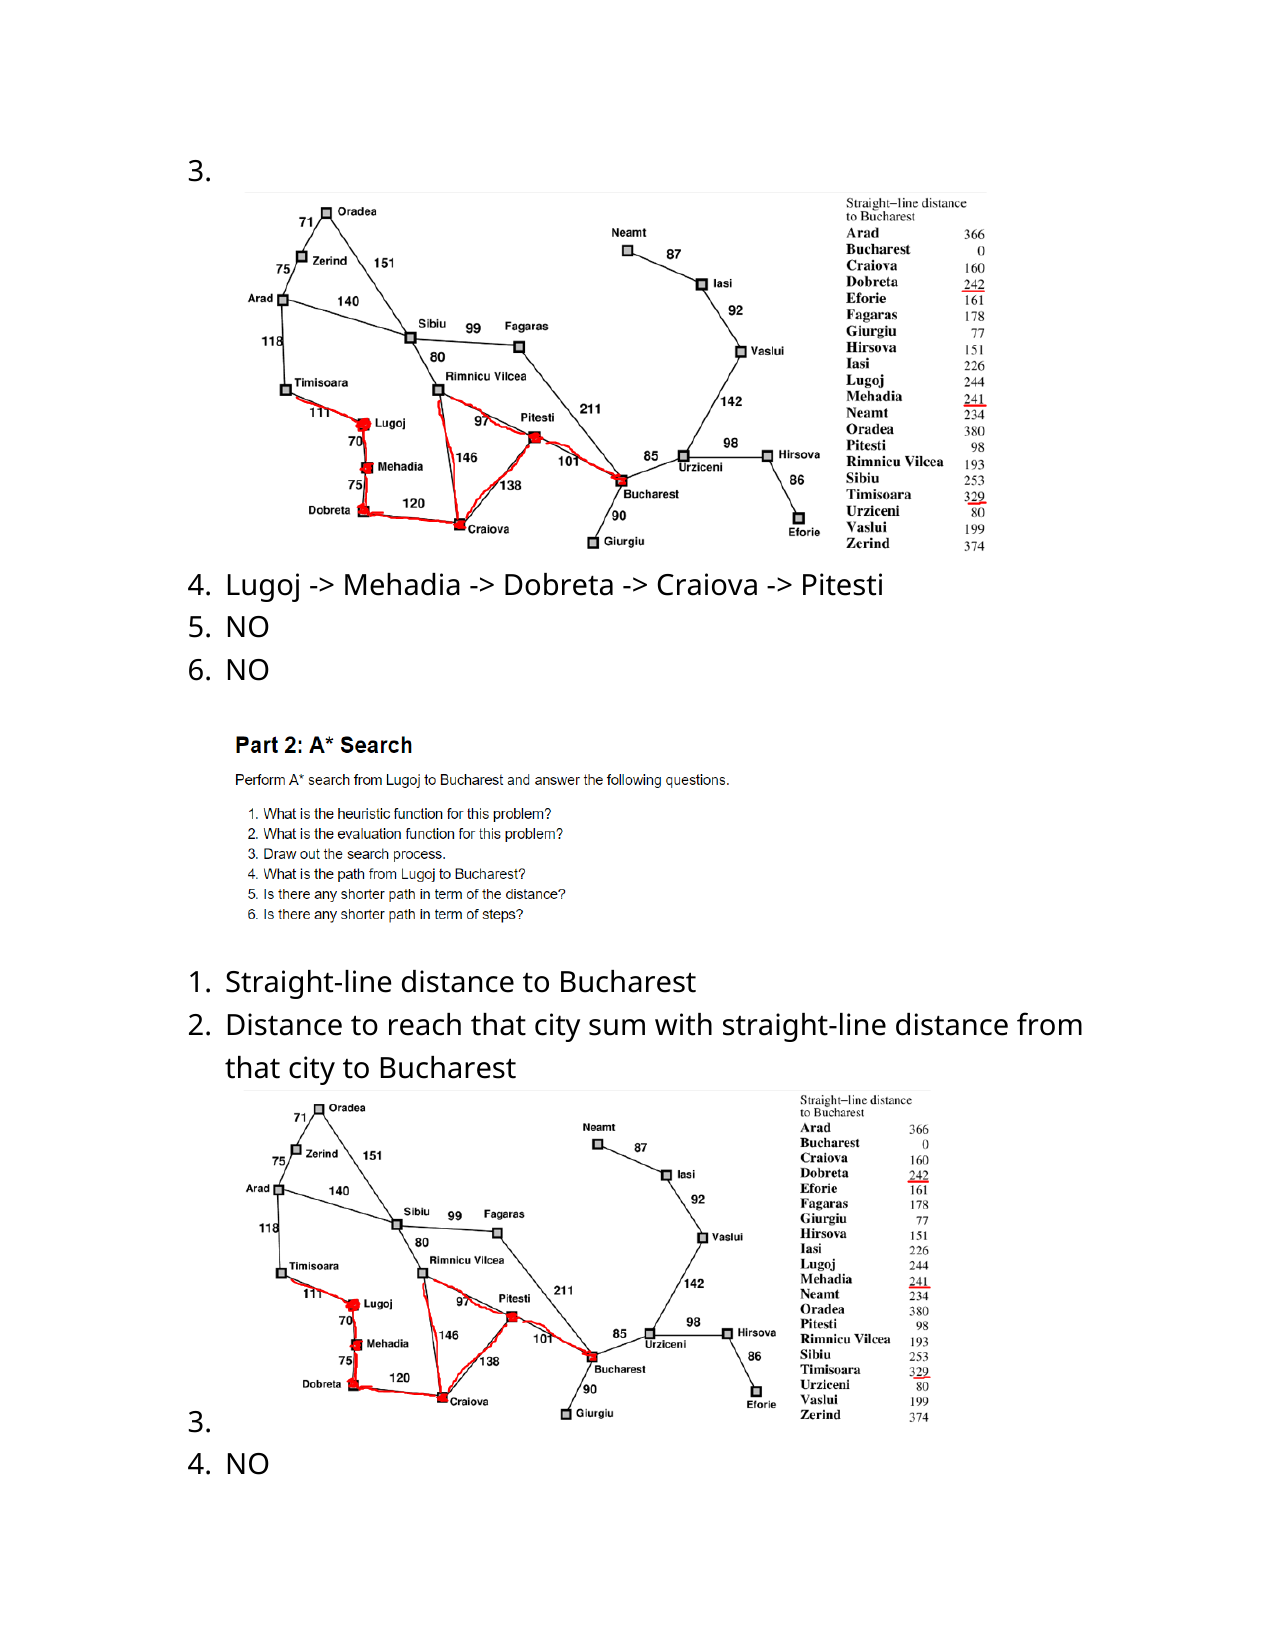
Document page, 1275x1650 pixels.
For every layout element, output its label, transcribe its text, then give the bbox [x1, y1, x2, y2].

picture [225, 1090, 953, 1432]
picture [187, 708, 765, 943]
list NO [187, 649, 1125, 689]
list Lugoj -> Mehadia -> Dobreta -> Craiova -> Pitesti [187, 564, 1125, 603]
list NO [187, 1444, 1125, 1483]
list NO [187, 607, 1125, 646]
list Distance to reach that city sum with straight-line distance from that city to Bucharest [187, 1004, 1125, 1087]
list Straight-line distance to Bucharest [187, 962, 1125, 1001]
picture [225, 192, 1011, 562]
